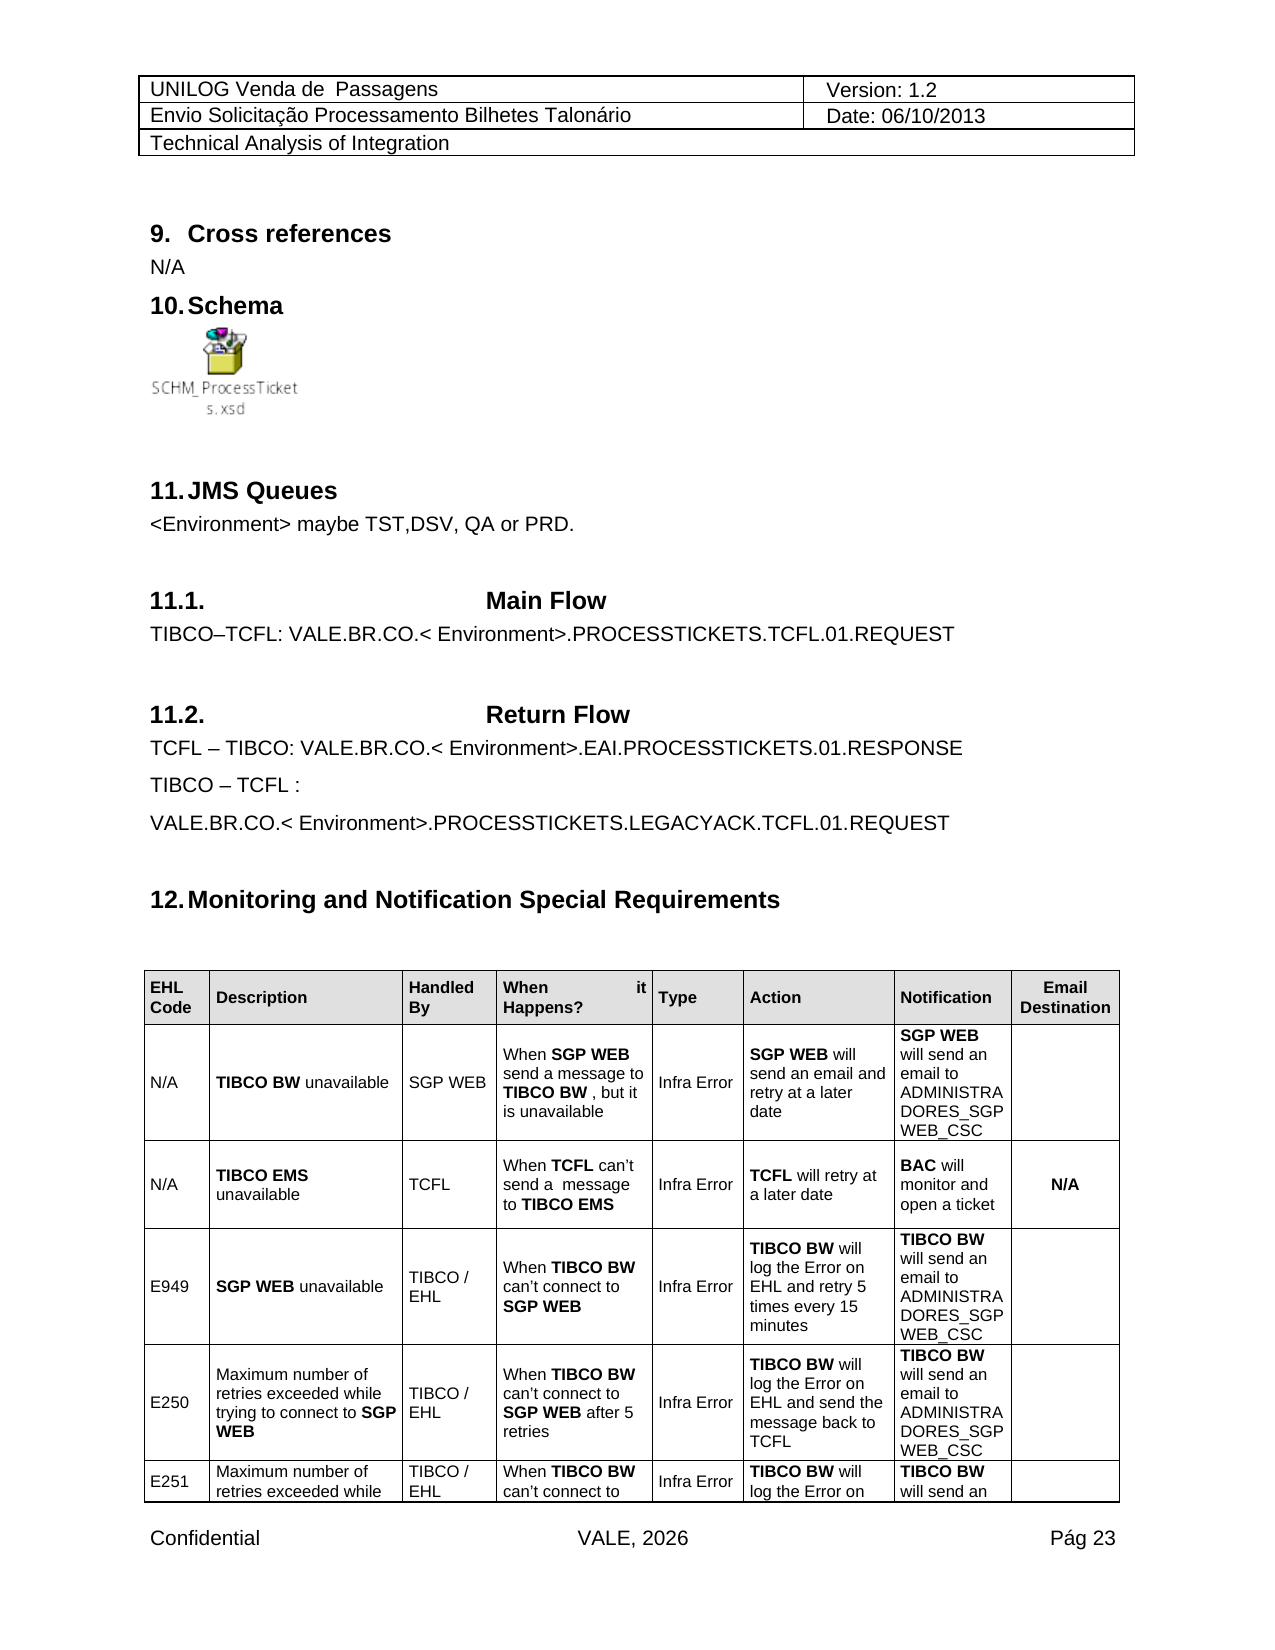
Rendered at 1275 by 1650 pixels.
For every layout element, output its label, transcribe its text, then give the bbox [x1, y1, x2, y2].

table_header Description [210, 971, 402, 1024]
table_cell TIBCO BW will log the Error on EHL [744, 1461, 894, 1501]
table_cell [497, 1461, 652, 1501]
table_cell When TIBCO BW can’t connect to SGP WEB after 5 retries [497, 1345, 652, 1460]
table_header Action [744, 971, 894, 1024]
table_cell SGP WEB will send an email to ADMINISTRADORES_SGPWEB_CSC [895, 1025, 1011, 1140]
table_cell Infra Error [653, 1229, 743, 1344]
table_header When it Happens? [497, 971, 652, 1024]
table_cell N/A [145, 1025, 209, 1140]
table_cell TIBCO BW will send an email to ADMINISTRADORES_SGPWEB_CSC [895, 1229, 1011, 1344]
table_cell When SGP WEB send a message to TIBCO BW , but it is unavailable [497, 1025, 652, 1140]
subtitle Monitoring and Notification Special Requirements [150, 884, 1125, 913]
table_cell Infra Error [653, 1141, 743, 1228]
text N/A [150, 254, 1125, 279]
table_cell Infra Error [653, 1345, 743, 1460]
table_cell When TCFL can’t send a message to TIBCO EMS [497, 1141, 652, 1228]
table_cell TCFL [403, 1141, 496, 1228]
subtitle Schema [150, 291, 1125, 320]
subtitle JMS Queues [150, 476, 1125, 504]
table_cell Maximum number of retries exceeded while trying to connect to SGP WEB [210, 1345, 402, 1460]
table_cell N/A [145, 1141, 209, 1228]
table_cell [1012, 1025, 1119, 1140]
table_cell TIBCO / EHL [403, 1461, 496, 1501]
table_cell TIBCO / EHL [403, 1229, 496, 1344]
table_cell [210, 1461, 402, 1501]
table_cell E949 [145, 1229, 209, 1344]
table_cell TCFL will retry at a later date [744, 1141, 894, 1228]
table_header Email Destination [1012, 971, 1119, 1024]
table_cell TIBCO BW will log the Error on EHL and send the message back to TCFL [744, 1345, 894, 1460]
table_cell SGP WEB unavailable [210, 1229, 402, 1344]
table_cell TIBCO BW will send an email to ADMINISTRADORES_SGPWEB_CSC [895, 1345, 1011, 1460]
table_cell E251 [145, 1461, 209, 1501]
table_cell SGP WEB will send an email and retry at a later date [744, 1025, 894, 1140]
table_cell TIBCO EMS unavailable [210, 1141, 402, 1228]
table_header Handled By [403, 971, 496, 1024]
table_cell Infra Error [653, 1461, 743, 1501]
table_header Notification [895, 971, 1011, 1024]
subtitle Return Flow [149, 699, 1125, 728]
text TCFL – TIBCO: VALE.BR.CO.< Environment>.EAI.PROCESSTICKETS.01.RESPONSE [150, 734, 1125, 759]
table_cell N/A [1012, 1141, 1119, 1228]
table_cell E250 [145, 1345, 209, 1460]
text VALE.BR.CO.< Environment>.PROCESSTICKETS.LEGACYACK.TCFL.01.REQUEST [150, 809, 1125, 834]
table_header EHL Code [145, 971, 209, 1024]
table_header Type [653, 971, 743, 1024]
table_cell BAC will monitor and open a ticket [895, 1141, 1011, 1228]
subtitle Main Flow [149, 586, 1125, 614]
table_cell SGP WEB [403, 1025, 496, 1140]
text TIBCO – TCFL : [150, 772, 1125, 797]
text TIBCO–TCFL: VALE.BR.CO.< Environment>.PROCESSTICKETS.TCFL.01.REQUEST [150, 621, 1125, 646]
table_cell Infra Error [653, 1025, 743, 1140]
table_cell [1012, 1229, 1119, 1344]
table_cell TIBCO / EHL [403, 1345, 496, 1460]
table_cell [1012, 1345, 1119, 1460]
table_cell TIBCO BW unavailable [210, 1025, 402, 1140]
subtitle Cross references [150, 219, 1125, 247]
text <Environment> maybe TST,DSV, QA or PRD. [150, 511, 1125, 536]
table_cell TIBCO BW will log the Error on EHL and retry 5 times every 15 minutes [744, 1229, 894, 1344]
table_cell [1012, 1461, 1119, 1501]
table_cell When TIBCO BW can’t connect to SGP WEB [497, 1229, 652, 1344]
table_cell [895, 1461, 1011, 1501]
